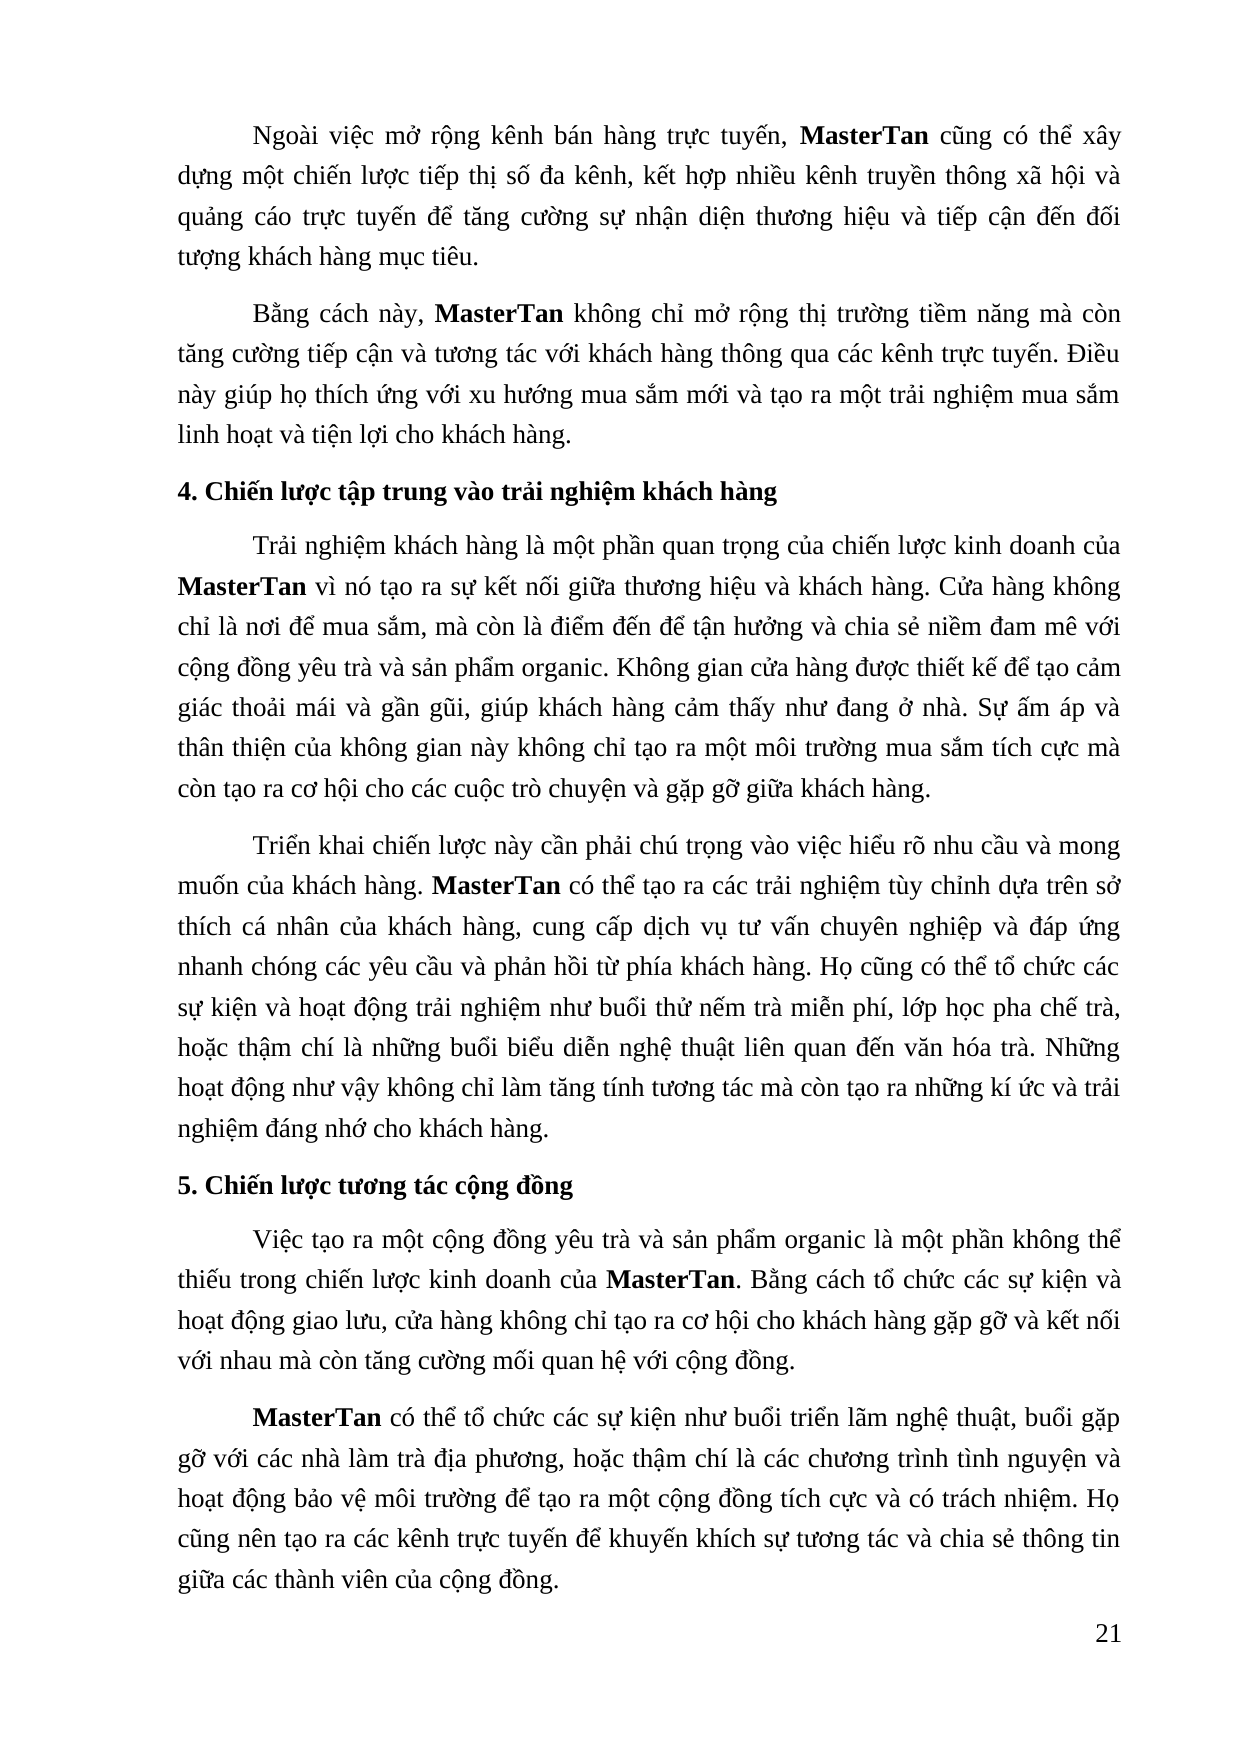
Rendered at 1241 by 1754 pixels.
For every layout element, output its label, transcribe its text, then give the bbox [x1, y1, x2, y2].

text Bằng cách này, MasterTan không chỉ mở rộng thị trường tiềm năng mà còn tăng cường tiếp cận và tương tác với khách hàng thông qua các kênh trực tuyến. Điều này giúp họ thích ứng với xu hướng mua sắm mới và tạo ra một trải nghiệm mua sắm linh hoạt và tiện lợi cho khách hàng. [177, 297, 1122, 449]
text Việc tạo ra một cộng đồng yêu trà và sản phẩm organic là một phần không thể thiếu trong chiến lược kinh doanh của MasterTan. Bằng cách tổ chức các sự kiện và hoạt động giao lưu, cửa hàng không chỉ tạo ra cơ hội cho khách hàng gặp gỡ và kết nối với nhau mà còn tăng cường mối quan hệ với cộng đồng. [177, 1223, 1122, 1375]
text MasterTan có thể tổ chức các sự kiện như buổi triển lãm nghệ thuật, buổi gặp gỡ với các nhà làm trà địa phương, hoặc thậm chí là các chương trình tình nguyện và hoạt động bảo vệ môi trường để tạo ra một cộng đồng tích cực và có trách nhiệm. Họ cũng nên tạo ra các kênh trực tuyến để khuyến khích sự tương tác và chia sẻ thông tin giữa các thành viên của cộng đồng. [177, 1401, 1122, 1594]
subtitle 5. Chiến lược tương tác cộng đồng [177, 1169, 1122, 1200]
text Ngoài việc mở rộng kênh bán hàng trực tuyến, MasterTan cũng có thể xây dựng một chiến lược tiếp thị số đa kênh, kết hợp nhiều kênh truyền thông xã hội và quảng cáo trực tuyến để tăng cường sự nhận diện thương hiệu và tiếp cận đến đối tượng khách hàng mục tiêu. [177, 119, 1122, 271]
subtitle 4. Chiến lược tập trung vào trải nghiệm khách hàng [177, 475, 1122, 507]
text Triển khai chiến lược này cần phải chú trọng vào việc hiểu rõ nhu cầu và mong muốn của khách hàng. MasterTan có thể tạo ra các trải nghiệm tùy chỉnh dựa trên sở thích cá nhân của khách hàng, cung cấp dịch vụ tư vấn chuyên nghiệp và đáp ứng nhanh chóng các yêu cầu và phản hồi từ phía khách hàng. Họ cũng có thể tổ chức các sự kiện và hoạt động trải nghiệm như buổi thử nếm trà miễn phí, lớp học pha chế trà, hoặc thậm chí là những buổi biểu diễn nghệ thuật liên quan đến văn hóa trà. Những hoạt động như vậy không chỉ làm tăng tính tương tác mà còn tạo ra những kí ức và trải nghiệm đáng nhớ cho khách hàng. [177, 829, 1122, 1143]
text Trải nghiệm khách hàng là một phần quan trọng của chiến lược kinh doanh của MasterTan vì nó tạo ra sự kết nối giữa thương hiệu và khách hàng. Cửa hàng không chỉ là nơi để mua sắm, mà còn là điểm đến để tận hưởng và chia sẻ niềm đam mê với cộng đồng yêu trà và sản phẩm organic. Không gian cửa hàng được thiết kế để tạo cảm giác thoải mái và gần gũi, giúp khách hàng cảm thấy như đang ở nhà. Sự ấm áp và thân thiện của không gian này không chỉ tạo ra một môi trường mua sắm tích cực mà còn tạo ra cơ hội cho các cuộc trò chuyện và gặp gỡ giữa khách hàng. [177, 529, 1122, 803]
